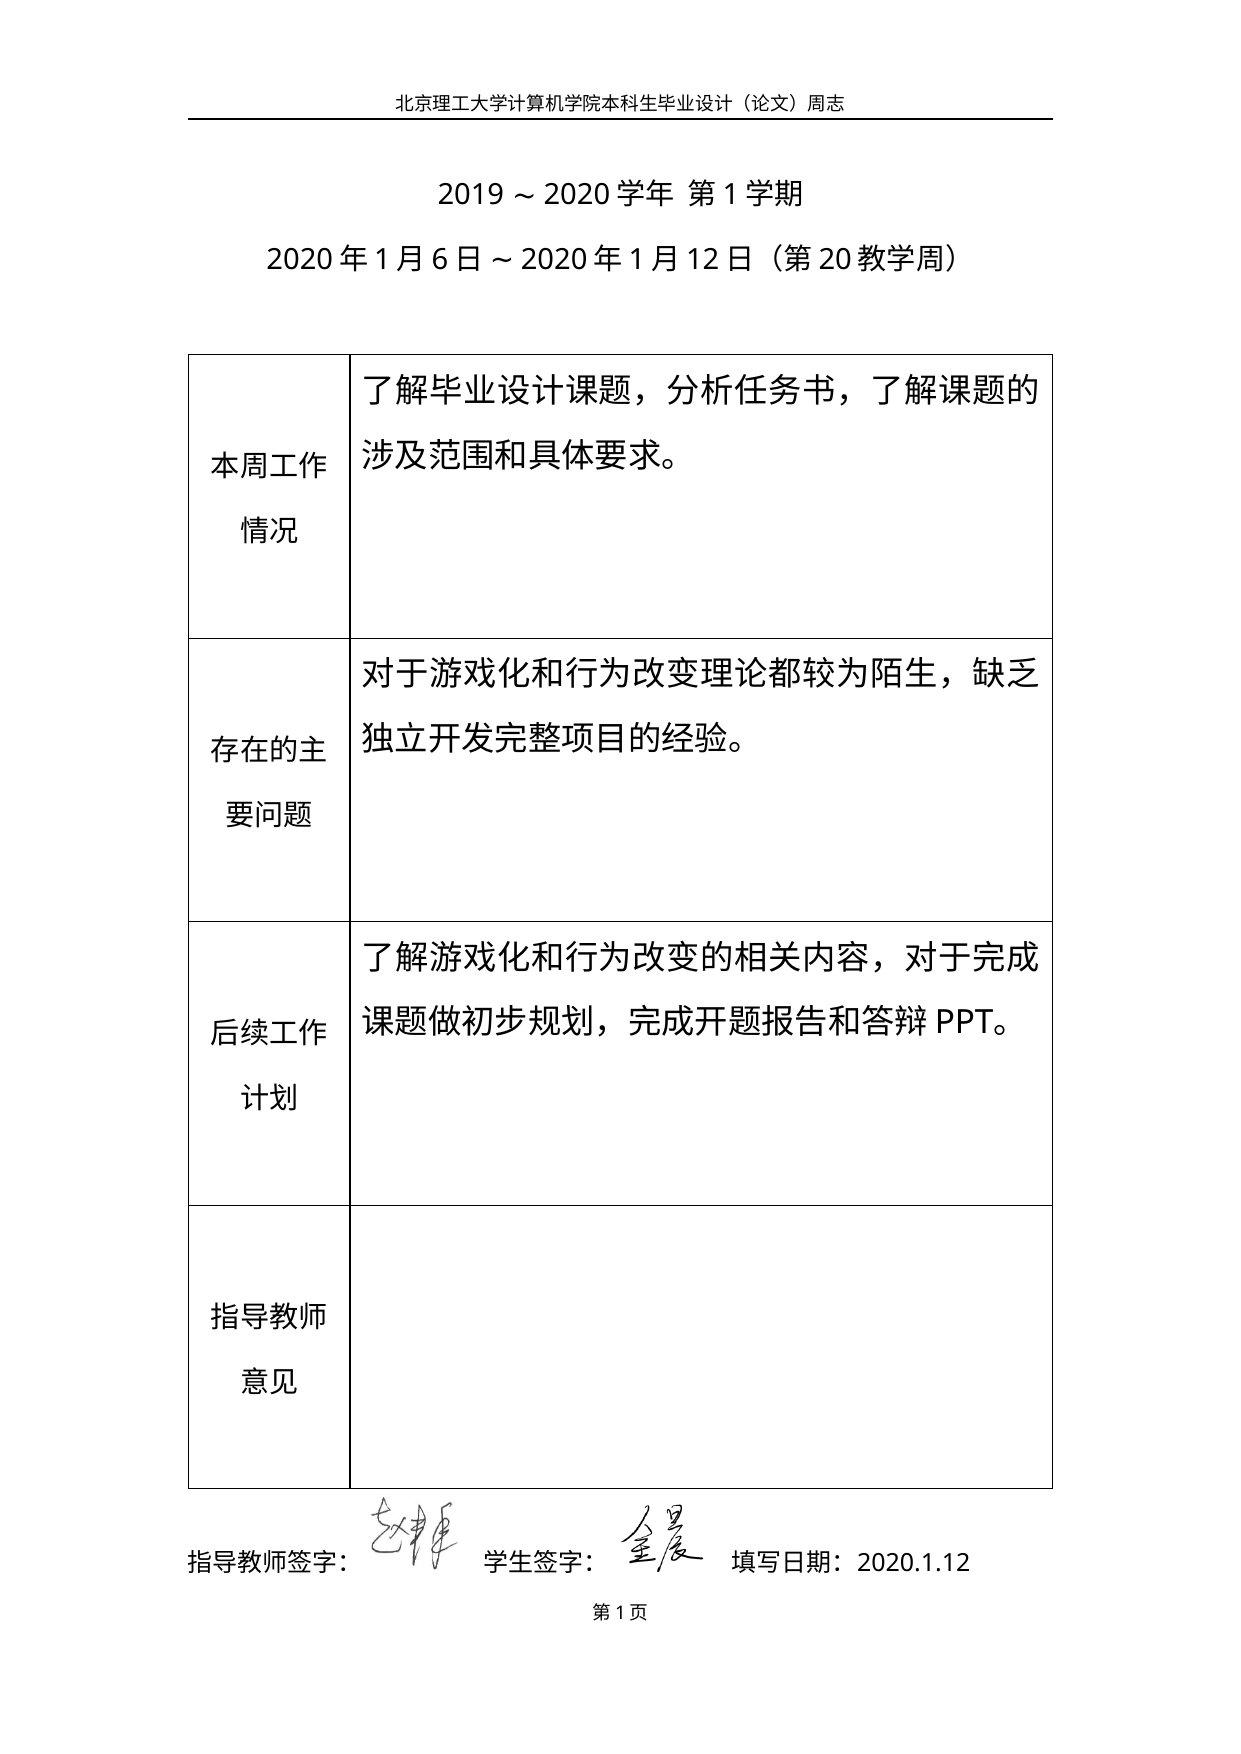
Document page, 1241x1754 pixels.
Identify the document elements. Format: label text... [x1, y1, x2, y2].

table_cell 后续工作计划 [189, 922, 349, 1204]
picture [362, 1489, 467, 1572]
table_cell 指导教师意见 [189, 1206, 349, 1488]
table_cell 了解游戏化和行为改变的相关内容，对于完成课题做初步规划，完成开题报告和答辩PPT。 [351, 922, 1052, 1204]
table_cell 存在的主要问题 [189, 639, 349, 921]
table_cell [351, 1206, 1052, 1488]
text 2019 ∼ 2020学年 第1学期 [187, 159, 1053, 224]
table_header 本周工作情况 [189, 355, 349, 637]
table_cell 对于游戏化和行为改变理论都较为陌生，缺乏独立开发完整项目的经验。 [351, 639, 1052, 921]
picture [608, 1497, 710, 1572]
text 2020年1月6日 ∼ 2020年1月12日（第20教学周） [187, 224, 1053, 289]
table_header 了解毕业设计课题，分析任务书，了解课题的涉及范围和具体要求。 [351, 355, 1052, 637]
text 指导教师签字： 学生签字： 填写日期：2020.1.12 [187, 1489, 1053, 1587]
